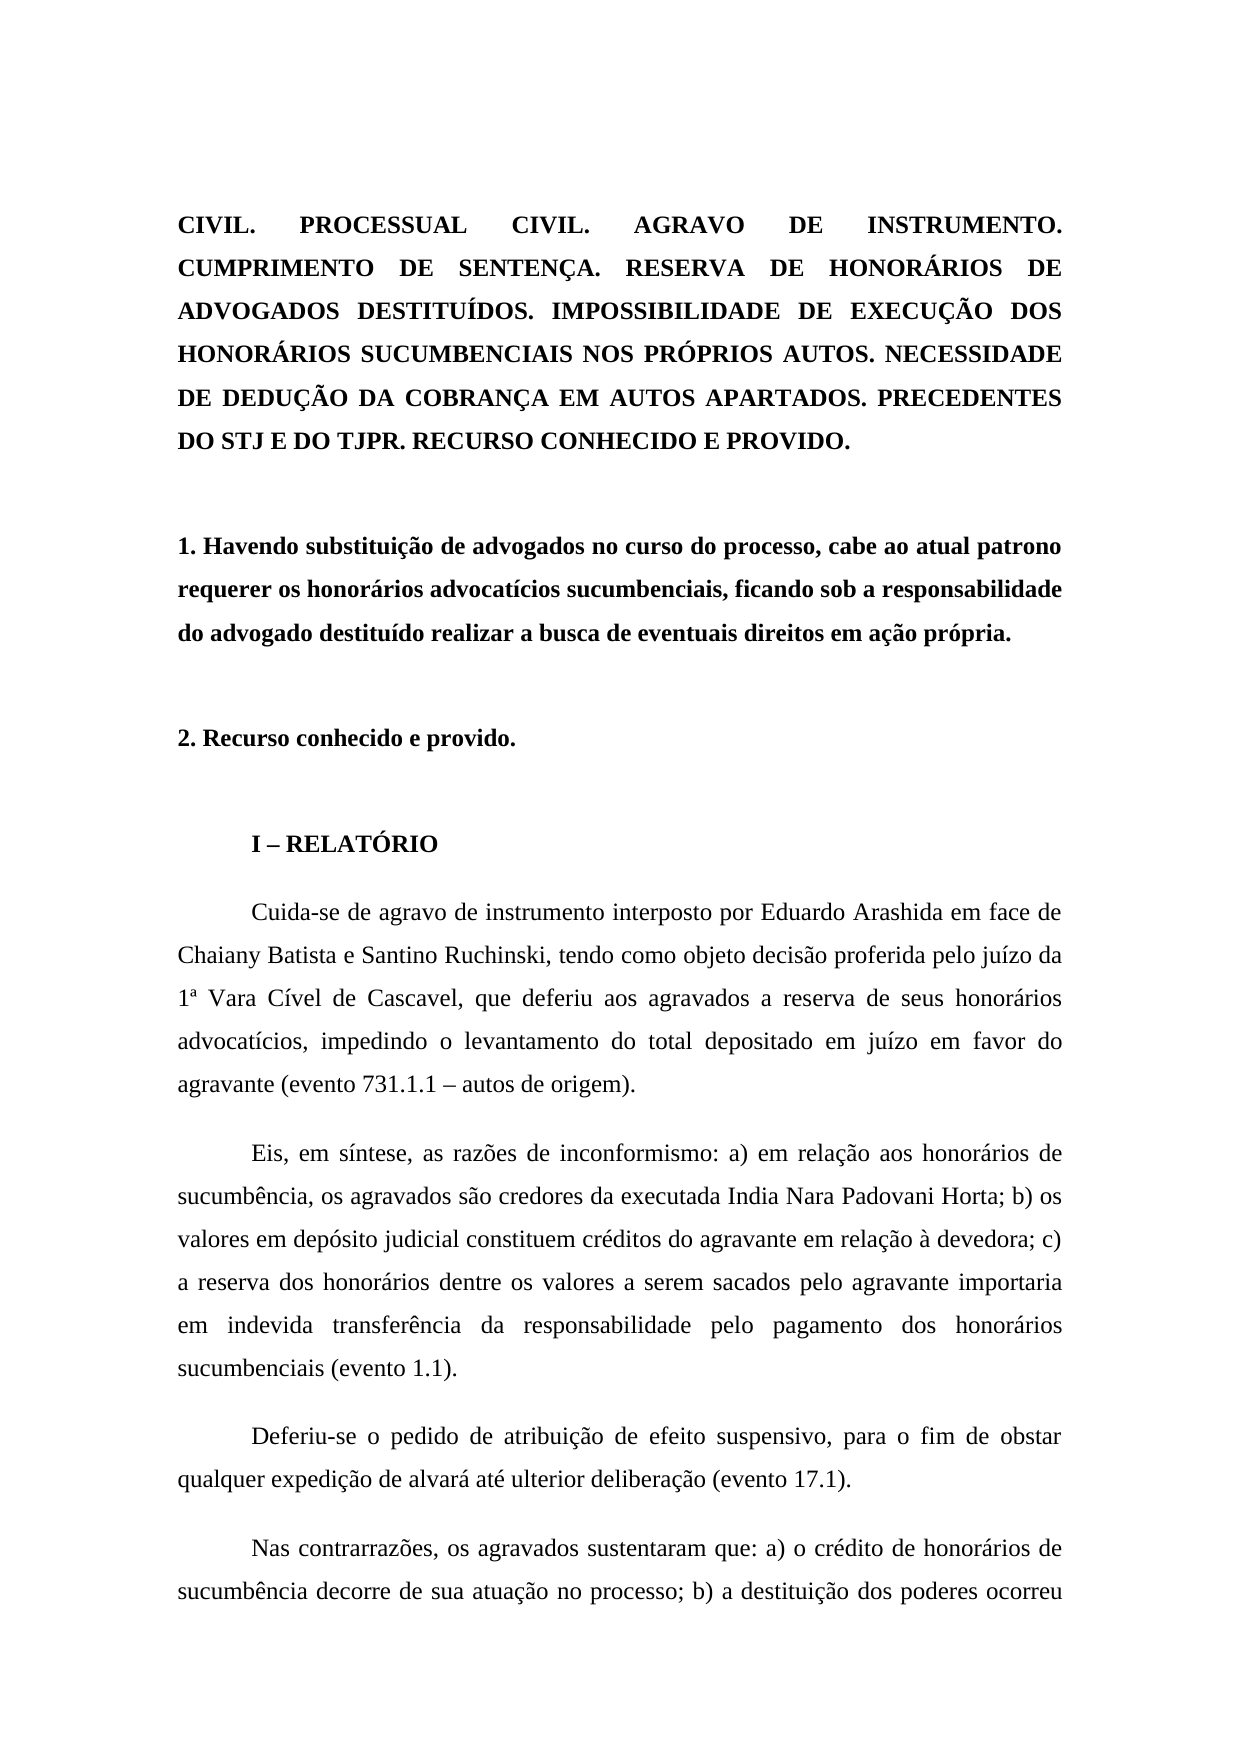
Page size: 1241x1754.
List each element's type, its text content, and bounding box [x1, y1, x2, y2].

list Eis, em síntese, as razões de inconformismo: a) em relação aos honorários de sucumbência, os agravados são credores da executada India Nara Padovani Horta; b) os valores em depósito judicial constituem créditos do agravante em relação à devedora; c) a reserva dos honorários dentre os valores a serem sacados pelo agravante importaria em indevida transferência da responsabilidade pelo pagamento dos honorários sucumbenciais (evento 1.1). [177, 1138, 1063, 1382]
list CIVIL. PROCESSUAL CIVIL. AGRAVO DE INSTRUMENTO. CUMPRIMENTO DE SENTENÇA. RESERVA DE HONORÁRIOS DE ADVOGADOS DESTITUÍDOS. IMPOSSIBILIDADE DE EXECUÇÃO DOS HONORÁRIOS SUCUMBENCIAIS NOS PRÓPRIOS AUTOS. NECESSIDADE DE DEDUÇÃO DA COBRANÇA EM AUTOS APARTADOS. PRECEDENTES DO STJ E DO TJPR. RECURSO CONHECIDO E PROVIDO. [177, 210, 1063, 454]
list Cuida-se de agravo de instrumento interposto por Eduardo Arashida em face de Chaiany Batista e Santino Ruchinski, tendo como objeto decisão proferida pelo juízo da 1ª Vara Cível de Cascavel, que deferiu aos agravados a reserva de seus honorários advocatícios, impedindo o levantamento do total depositado em juízo em favor do agravante (evento 731.1.1 – autos de origem). [177, 897, 1063, 1098]
list I – RELATÓRIO [177, 829, 1063, 858]
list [177, 1533, 1063, 1604]
list 2. Recurso conhecido e provido. [177, 723, 1063, 752]
list Deferiu-se o pedido de atribuição de efeito suspensivo, para o fim de obstar qualquer expedição de alvará até ulterior deliberação (evento 17.1). [177, 1421, 1063, 1493]
list 1. Havendo substituição de advogados no curso do processo, cabe ao atual patrono requerer os honorários advocatícios sucumbenciais, ficando sob a responsabilidade do advogado destituído realizar a busca de eventuais direitos em ação própria. [177, 531, 1063, 646]
